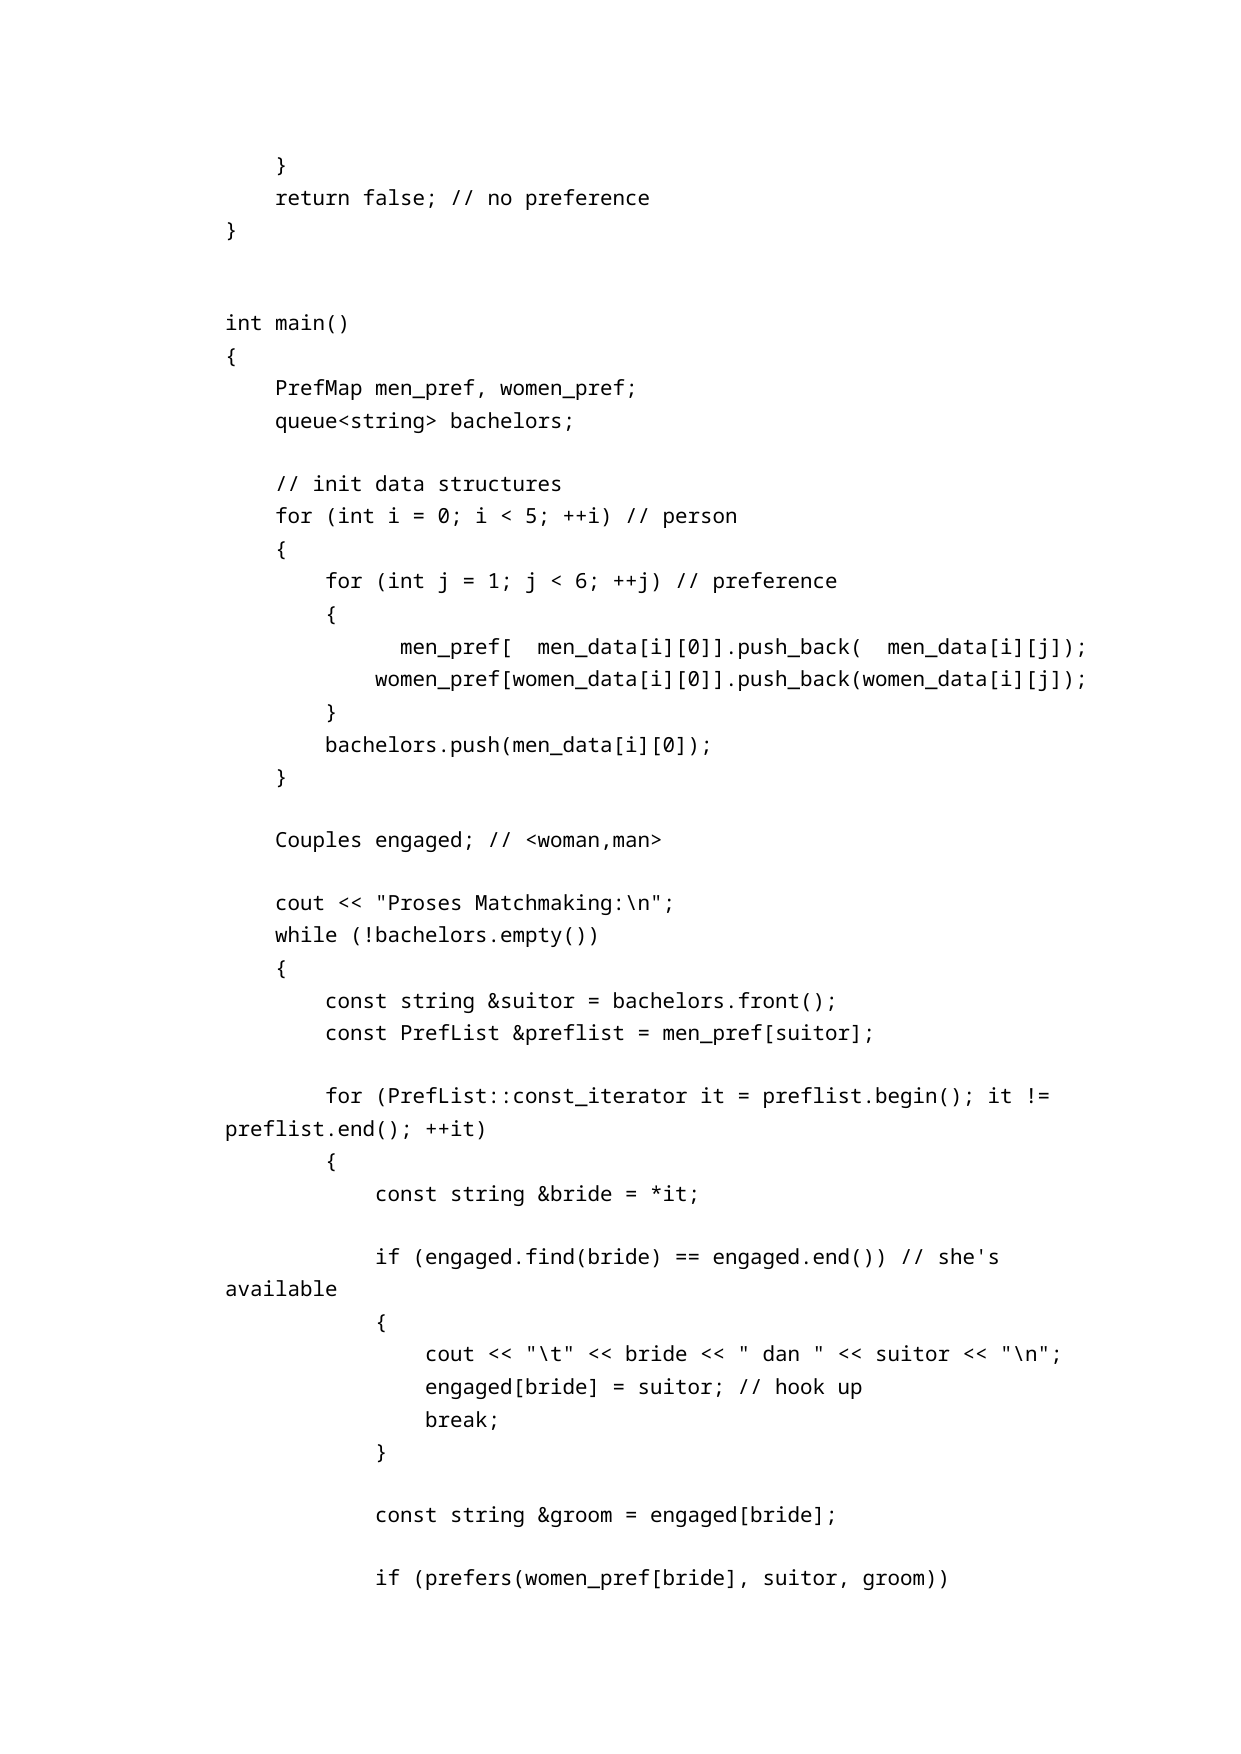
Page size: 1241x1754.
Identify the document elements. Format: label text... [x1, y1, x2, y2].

text { [225, 341, 1090, 369]
text { [225, 599, 1090, 628]
text { [225, 534, 1090, 562]
text } [225, 697, 1090, 726]
text women_pref[women_data[i][0]].push_back(women_data[i][j]); [225, 664, 1090, 693]
text for (int i = 0; i < 5; ++i) // person [225, 501, 1090, 530]
text men_pref[ men_data[i][0]].push_back( men_data[i][j]); [225, 632, 1090, 660]
text queue<string> bachelors; [225, 406, 1090, 434]
text // init data structures [225, 469, 1090, 497]
text { [225, 1307, 1090, 1335]
text Couples engaged; // <woman,man> [225, 825, 1090, 853]
text PrefMap men_pref, women_pref; [225, 373, 1090, 402]
text const string &bride = *it; [225, 1179, 1090, 1207]
text const string &groom = engaged[bride]; [225, 1500, 1090, 1529]
text if (prefers(women_pref[bride], suitor, groom)) [225, 1563, 1090, 1591]
text cout << "Proses Matchmaking:\n"; [225, 888, 1090, 916]
text int main() [225, 308, 1090, 337]
text while (!bachelors.empty()) [225, 921, 1090, 949]
text cout << "\t" << bride << " dan " << suitor << "\n"; [225, 1339, 1090, 1368]
text for (int j = 1; j < 6; ++j) // preference [225, 567, 1090, 595]
text { [225, 953, 1090, 982]
text } [225, 762, 1090, 791]
text if (engaged.find(bride) == engaged.end()) // she's available [225, 1242, 1090, 1303]
text { [225, 1146, 1090, 1175]
text engaged[bride] = suitor; // hook up [225, 1372, 1090, 1401]
text bachelors.push(men_data[i][0]); [225, 730, 1090, 758]
text return false; // no preference [225, 183, 1090, 211]
text } [225, 150, 1090, 178]
text break; [225, 1405, 1090, 1433]
text const PrefList &preflist = men_pref[suitor]; [225, 1018, 1090, 1047]
text for (PrefList::const_iterator it = preflist.begin(); it != preflist.end(); ++it) [225, 1081, 1090, 1142]
text const string &suitor = bachelors.front(); [225, 986, 1090, 1014]
text } [225, 1437, 1090, 1466]
text } [225, 215, 1090, 244]
